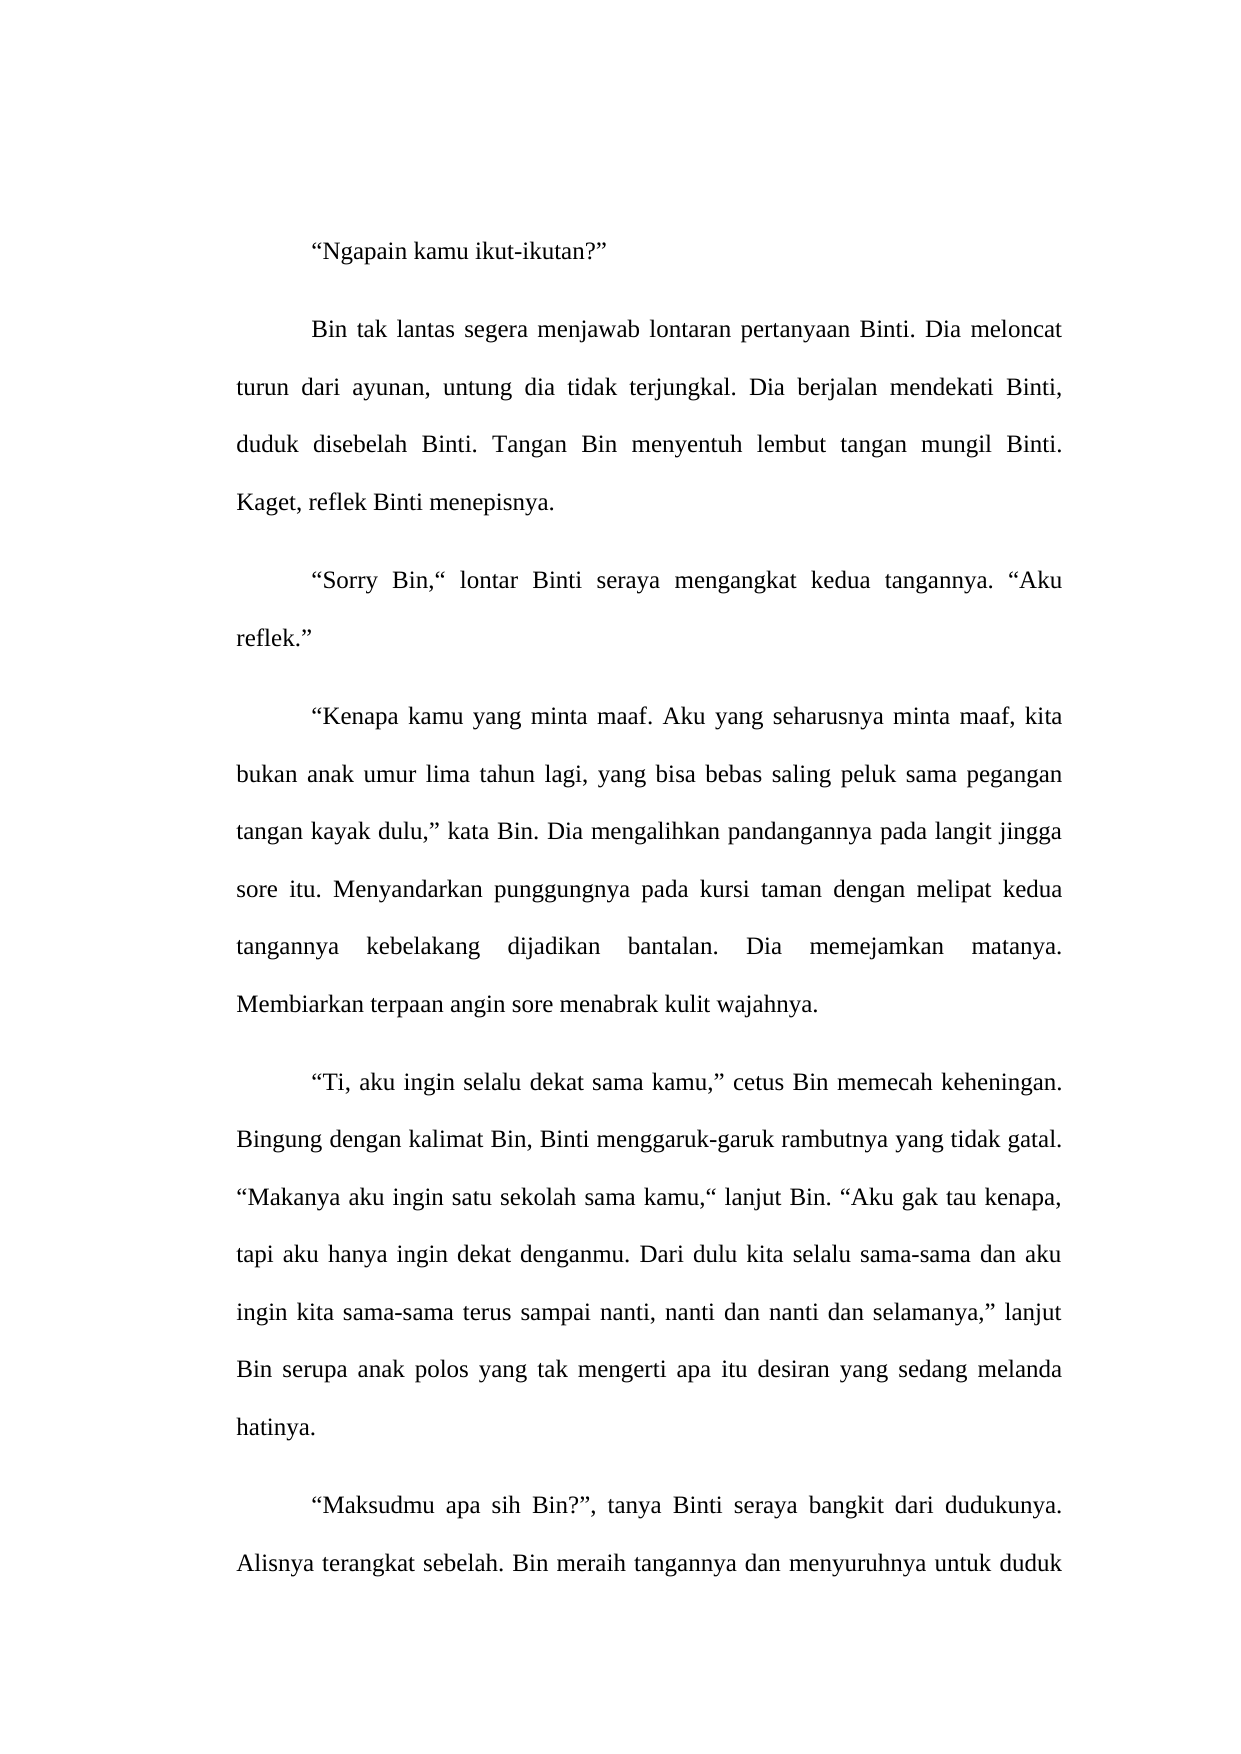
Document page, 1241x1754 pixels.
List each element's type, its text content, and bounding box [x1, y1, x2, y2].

text “Sorry Bin,“ lontar Binti seraya mengangkat kedua tangannya. “Aku reflek.” [236, 565, 1063, 652]
text Bin tak lantas segera menjawab lontaran pertanyaan Binti. Dia meloncat turun dari ayunan, untung dia tidak terjungkal. Dia berjalan mendekati Binti, duduk disebelah Binti. Tangan Bin menyentuh lembut tangan mungil Binti. Kaget, reflek Binti menepisnya. [236, 314, 1063, 516]
text “Ti, aku ingin selalu dekat sama kamu,” cetus Bin memecah keheningan. Bingung dengan kalimat Bin, Binti menggaruk-garuk rambutnya yang tidak gatal. “Makanya aku ingin satu sekolah sama kamu,“ lanjut Bin. “Aku gak tau kenapa, tapi aku hanya ingin dekat denganmu. Dari dulu kita selalu sama-sama dan aku ingin kita sama-sama terus sampai nanti, nanti dan nanti dan selamanya,” lanjut Bin serupa anak polos yang tak mengerti apa itu desiran yang sedang melanda hatinya. [236, 1067, 1063, 1441]
text “Ngapain kamu ikut-ikutan?” [236, 236, 1063, 265]
text “Kenapa kamu yang minta maaf. Aku yang seharusnya minta maaf, kita bukan anak umur lima tahun lagi, yang bisa bebas saling peluk sama pegangan tangan kayak dulu,” kata Bin. Dia mengalihkan pandangannya pada langit jingga sore itu. Menyandarkan punggungnya pada kursi taman dengan melipat kedua tangannya kebelakang dijadikan bantalan. Dia memejamkan matanya. Membiarkan terpaan angin sore menabrak kulit wajahnya. [236, 701, 1063, 1017]
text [236, 1490, 1063, 1577]
